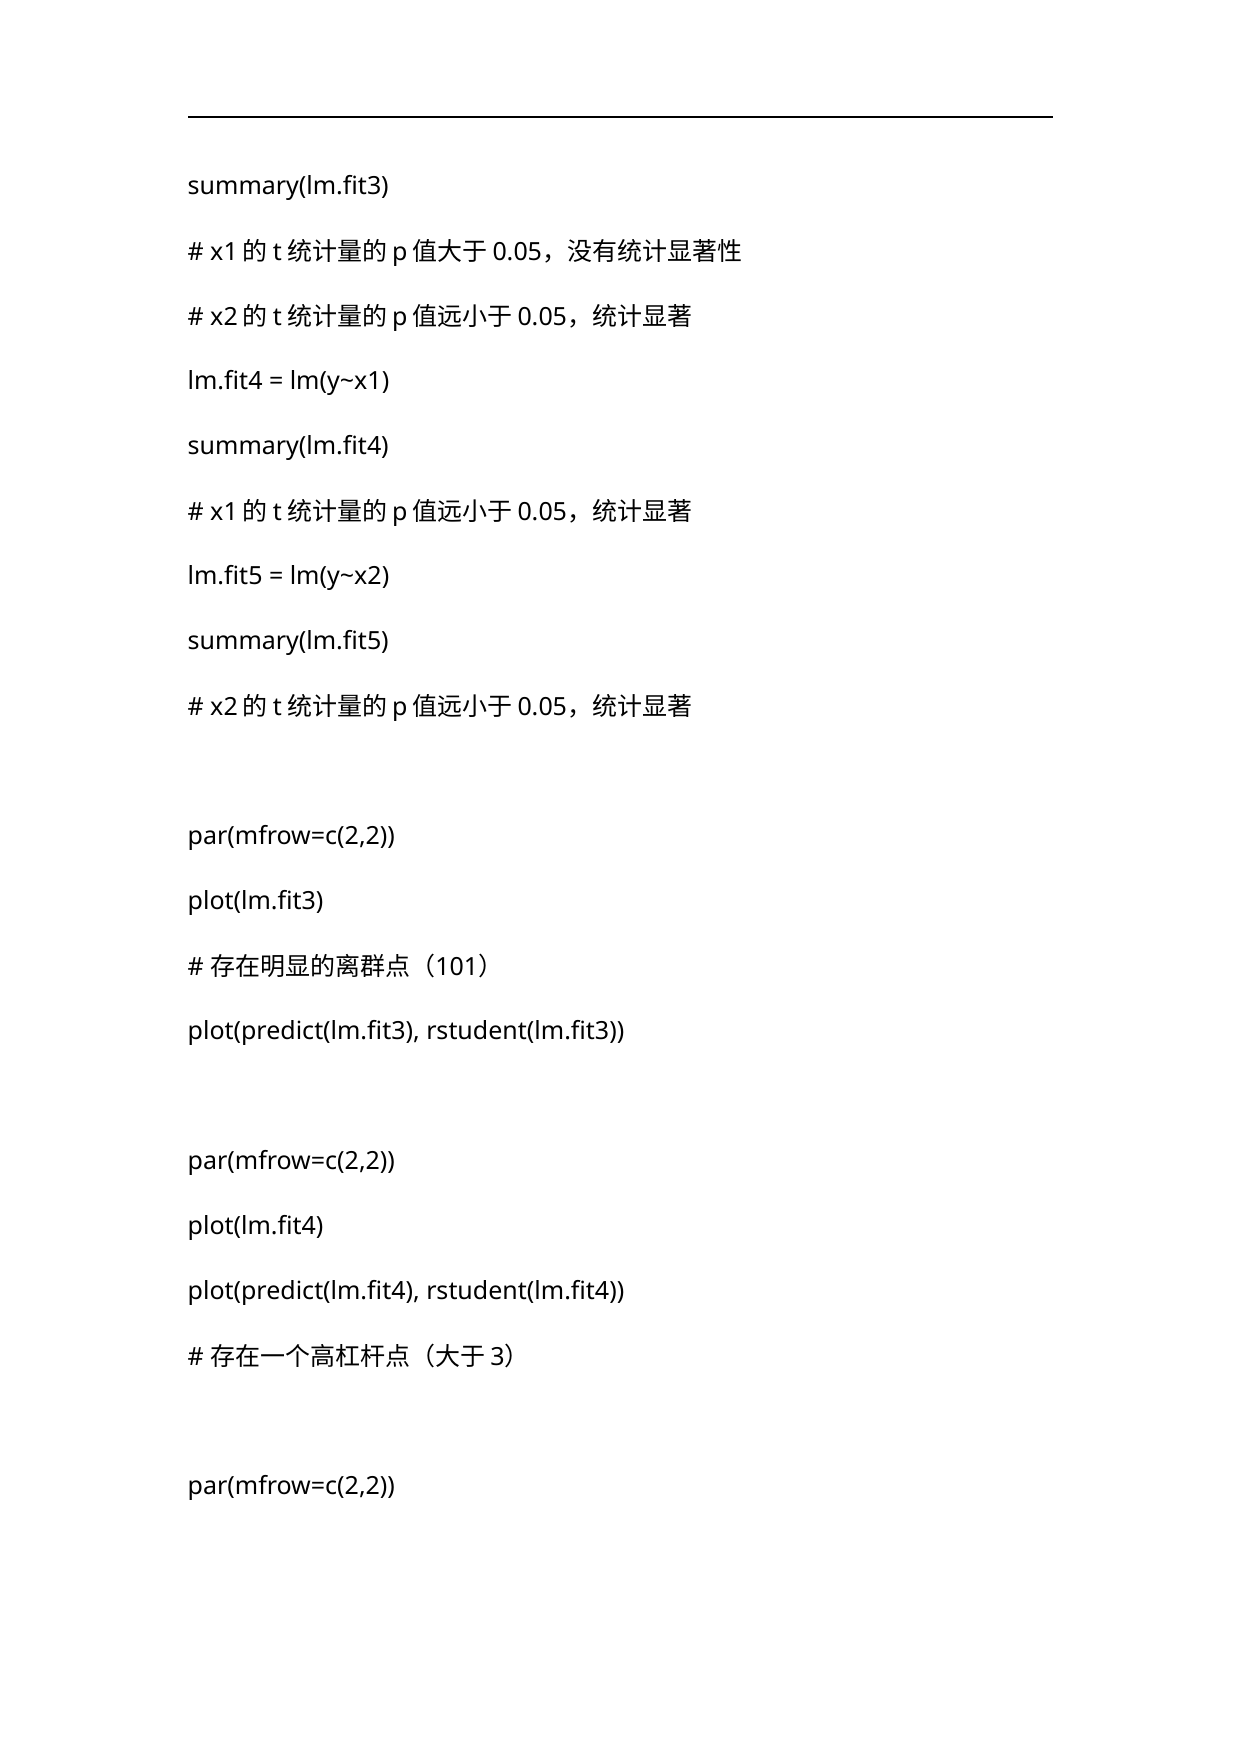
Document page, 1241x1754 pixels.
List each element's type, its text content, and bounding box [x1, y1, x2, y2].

list # x1的t统计量的p值大于0.05，没有统计显著性 [187, 217, 1053, 282]
list lm.fit4 = lm(y~x1) [187, 347, 1053, 412]
list # x2的t统计量的p值远小于0.05，统计显著 [187, 282, 1053, 347]
list # x1的t统计量的p值远小于0.05，统计显著 [187, 477, 1053, 542]
list summary(lm.fit3) [187, 152, 1053, 217]
list par(mfrow=c(2,2)) [187, 802, 1053, 867]
list plot(lm.fit4) [187, 1192, 1053, 1257]
list par(mfrow=c(2,2)) [187, 1452, 1053, 1517]
list lm.fit5 = lm(y~x2) [187, 542, 1053, 607]
list summary(lm.fit4) [187, 412, 1053, 477]
list # x2的t统计量的p值远小于0.05，统计显著 [187, 672, 1053, 737]
list plot(lm.fit3) [187, 867, 1053, 932]
list summary(lm.fit5) [187, 607, 1053, 672]
list plot(predict(lm.fit4), rstudent(lm.fit4)) [187, 1257, 1053, 1322]
list par(mfrow=c(2,2)) [187, 1127, 1053, 1192]
list # 存在明显的离群点（101） [187, 932, 1053, 997]
list # 存在一个高杠杆点（大于3） [187, 1322, 1053, 1387]
list plot(predict(lm.fit3), rstudent(lm.fit3)) [187, 997, 1053, 1062]
